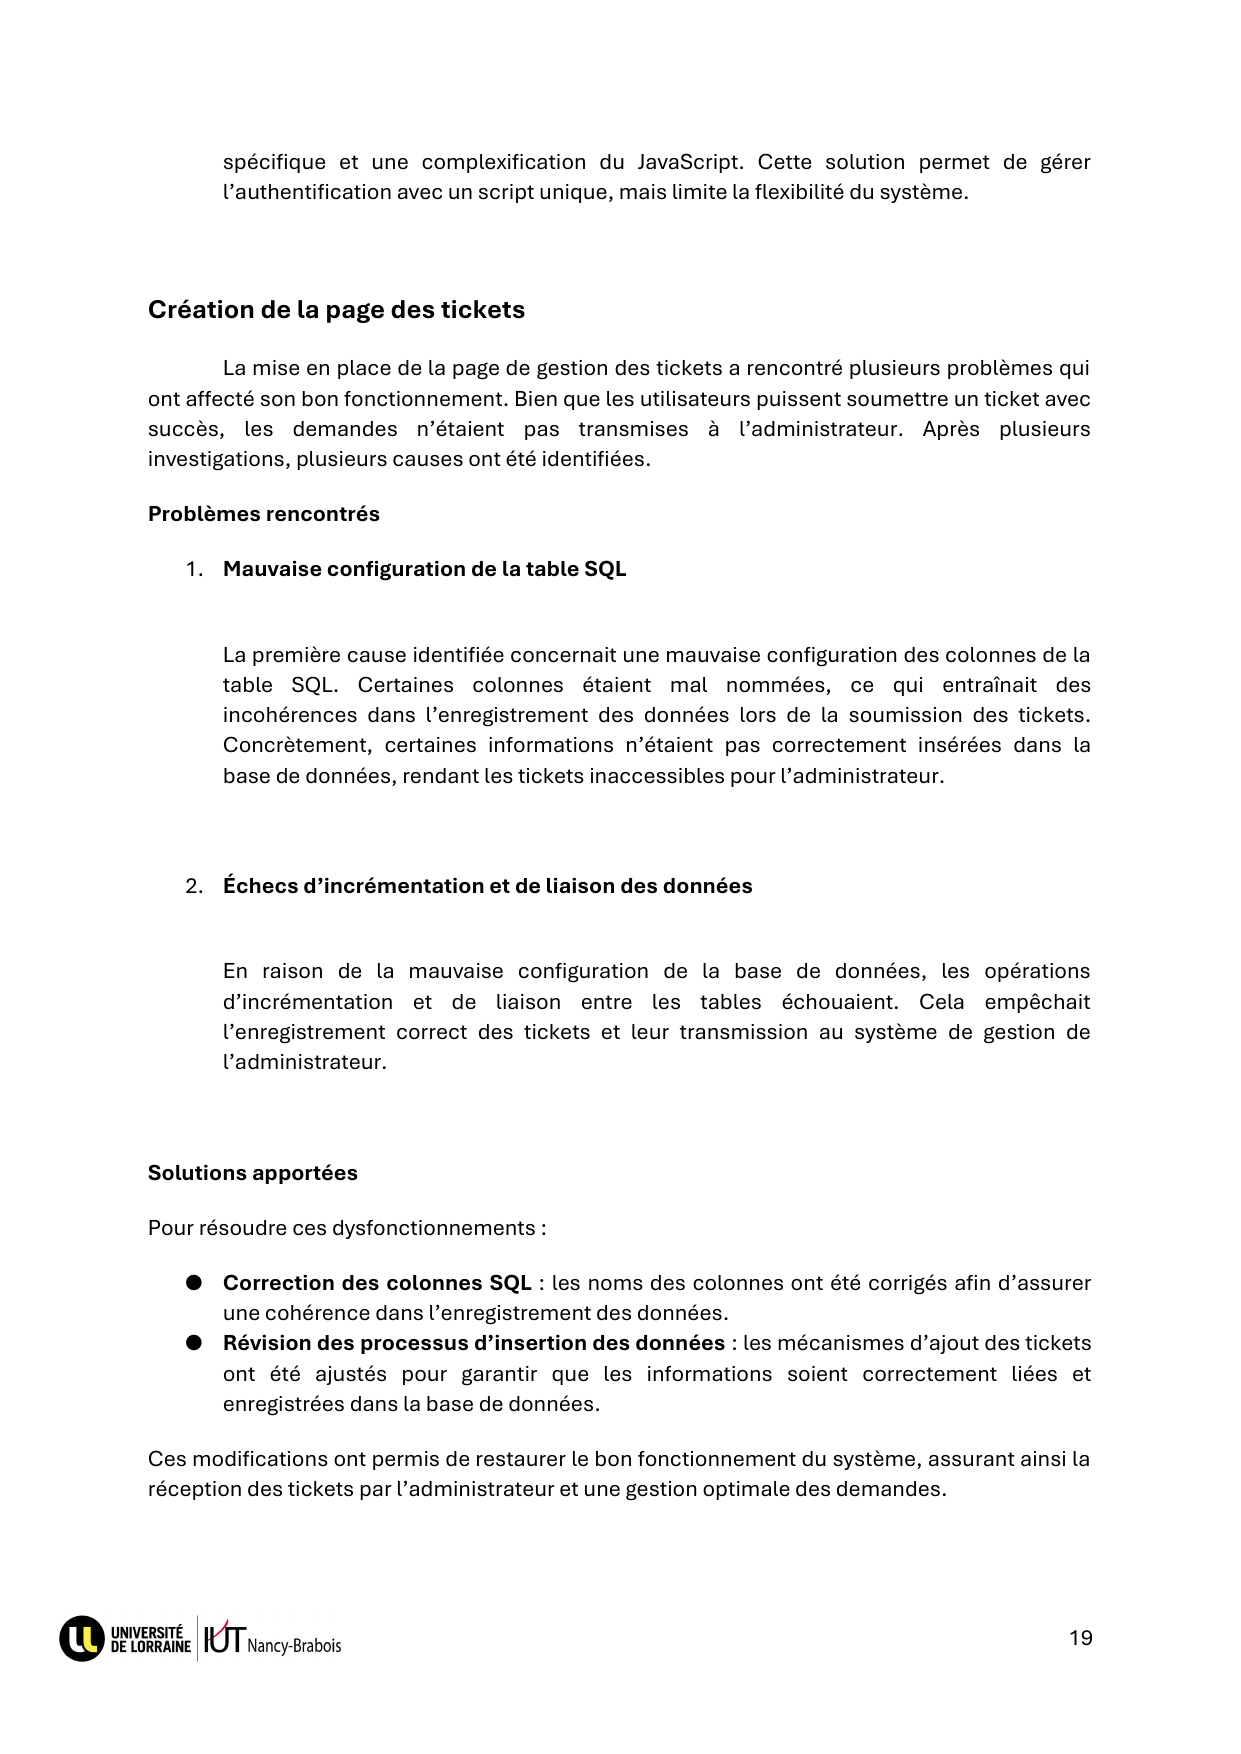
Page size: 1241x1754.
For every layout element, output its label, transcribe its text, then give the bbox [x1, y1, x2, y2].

text Ces modifications ont permis de restaurer le bon fonctionnement du système, assurant ainsi la réception des tickets par l’administrateur et une gestion optimale des demandes. [148, 1445, 1093, 1503]
text Pour résoudre ces dysfonctionnements : [148, 1213, 1093, 1242]
subtitle Solutions apportées [148, 1158, 1093, 1186]
list Échecs d’incrémentation et de liaison des données [185, 872, 1093, 900]
text En raison de la mauvaise configuration de la base de données, les opérations d’incrémentation et de liaison entre les tables échouaient. Cela empêchait l’enregistrement correct des tickets et leur transmission au système de gestion de l’administrateur. [223, 927, 1093, 1076]
text La mise en place de la page de gestion des tickets a rencontré plusieurs problèmes qui ont affecté son bon fonctionnement. Bien que les utilisateurs puissent soumettre un ticket avec succès, les demandes n’étaient pas transmises à l’administrateur. Après plusieurs investigations, plusieurs causes ont été identifiées. [148, 354, 1093, 473]
text La première cause identifiée concernait une mauvaise configuration des colonnes de la table SQL. Certaines colonnes étaient mal nommées, ce qui entraînait des incohérences dans l’enregistrement des données lors de la soumission des tickets. Concrètement, certaines informations n’étaient pas correctement insérées dans la base de données, rendant les tickets inaccessibles pour l’administrateur. [223, 610, 1093, 789]
list Révision des processus d’insertion des données : les mécanismes d’ajout des tickets ont été ajustés pour garantir que les informations soient correctement liées et enregistrées dans la base de données. [185, 1329, 1093, 1418]
picture [48, 1604, 352, 1673]
subtitle Problèmes rencontrés [148, 500, 1093, 528]
list Mauvaise configuration de la table SQL [185, 555, 1093, 583]
text Création de la page des tickets [148, 293, 1093, 327]
list Correction des colonnes SQL : les noms des colonnes ont été corrigés afin d’assurer une cohérence dans l’enregistrement des données. [185, 1269, 1093, 1327]
